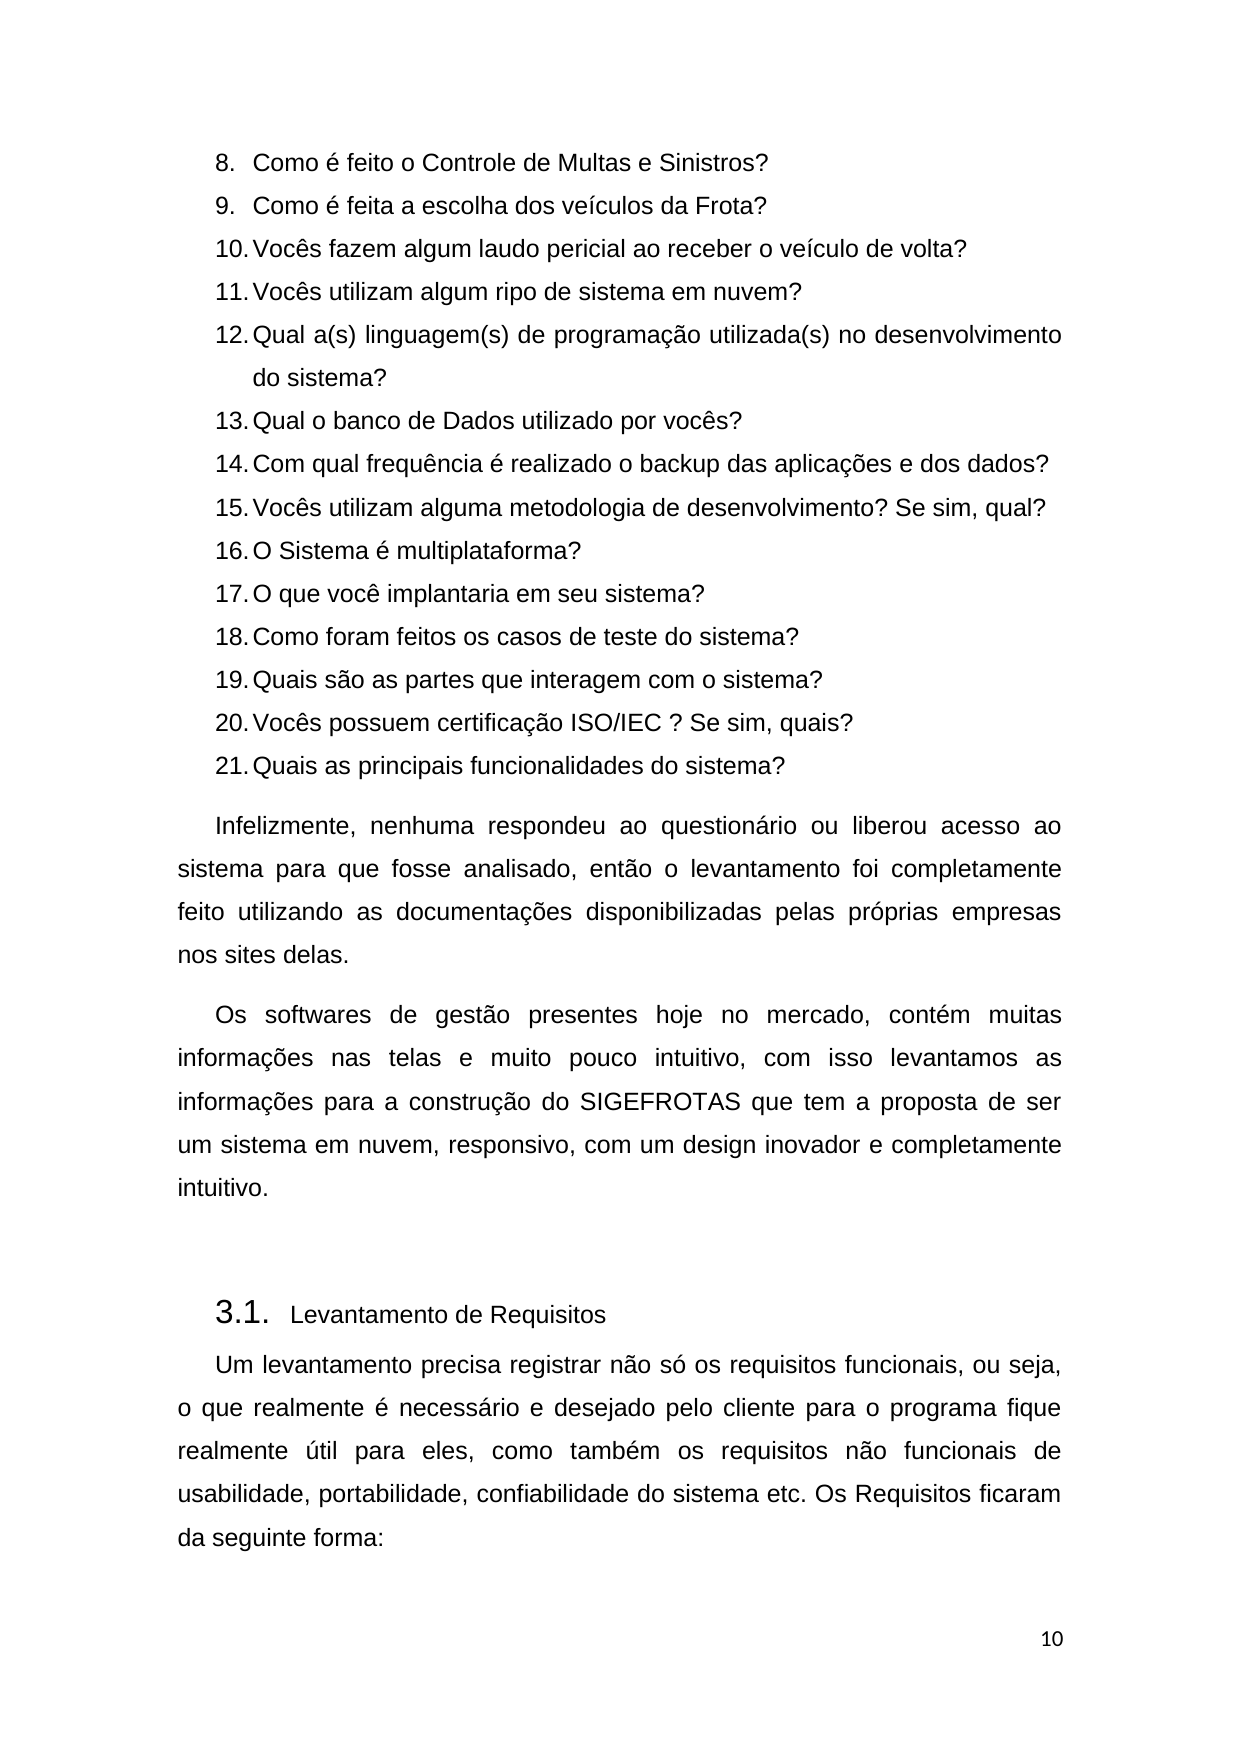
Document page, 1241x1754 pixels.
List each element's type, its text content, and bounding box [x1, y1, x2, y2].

text Os softwares de gestão presentes hoje no mercado, contém muitas informações nas telas e muito pouco intuitivo, com isso levantamos as informações para a construção do SIGEFROTAS que tem a proposta de ser um sistema em nuvem, responsivo, com um design inovador e completamente intuitivo. [177, 1000, 1063, 1202]
list Como foram feitos os casos de teste do sistema? [215, 622, 1063, 651]
subtitle Levantamento de Requisitos [215, 1292, 1063, 1331]
list Como é feita a escolha dos veículos da Frota? [215, 191, 1063, 219]
list Vocês utilizam algum ripo de sistema em nuvem? [215, 277, 1063, 306]
list Quais as principais funcionalidades do sistema? [215, 751, 1063, 780]
text Um levantamento precisa registrar não só os requisitos funcionais, ou seja, o que realmente é necessário e desejado pelo cliente para o programa fique realmente útil para eles, como também os requisitos não funcionais de usabilidade, portabilidade, confiabilidade do sistema etc. Os Requisitos ficaram da seguinte forma: [177, 1350, 1063, 1551]
list O Sistema é multiplataforma? [215, 536, 1063, 564]
list Quais são as partes que interagem com o sistema? [215, 665, 1063, 694]
list Como é feito o Controle de Multas e Sinistros? [215, 148, 1063, 176]
list Vocês fazem algum laudo pericial ao receber o veículo de volta? [215, 234, 1063, 263]
list Com qual frequência é realizado o backup das aplicações e dos dados? [215, 449, 1063, 478]
text Infelizmente, nenhuma respondeu ao questionário ou liberou acesso ao sistema para que fosse analisado, então o levantamento foi completamente feito utilizando as documentações disponibilizadas pelas próprias empresas nos sites delas. [177, 811, 1063, 969]
list O que você implantaria em seu sistema? [215, 579, 1063, 608]
list Vocês utilizam alguma metodologia de desenvolvimento? Se sim, qual? [215, 493, 1063, 521]
list Qual a(s) linguagem(s) de programação utilizada(s) no desenvolvimento do sistema? [215, 320, 1063, 392]
list Vocês possuem certificação ISO/IEC ? Se sim, quais? [215, 708, 1063, 737]
list Qual o banco de Dados utilizado por vocês? [215, 406, 1063, 435]
